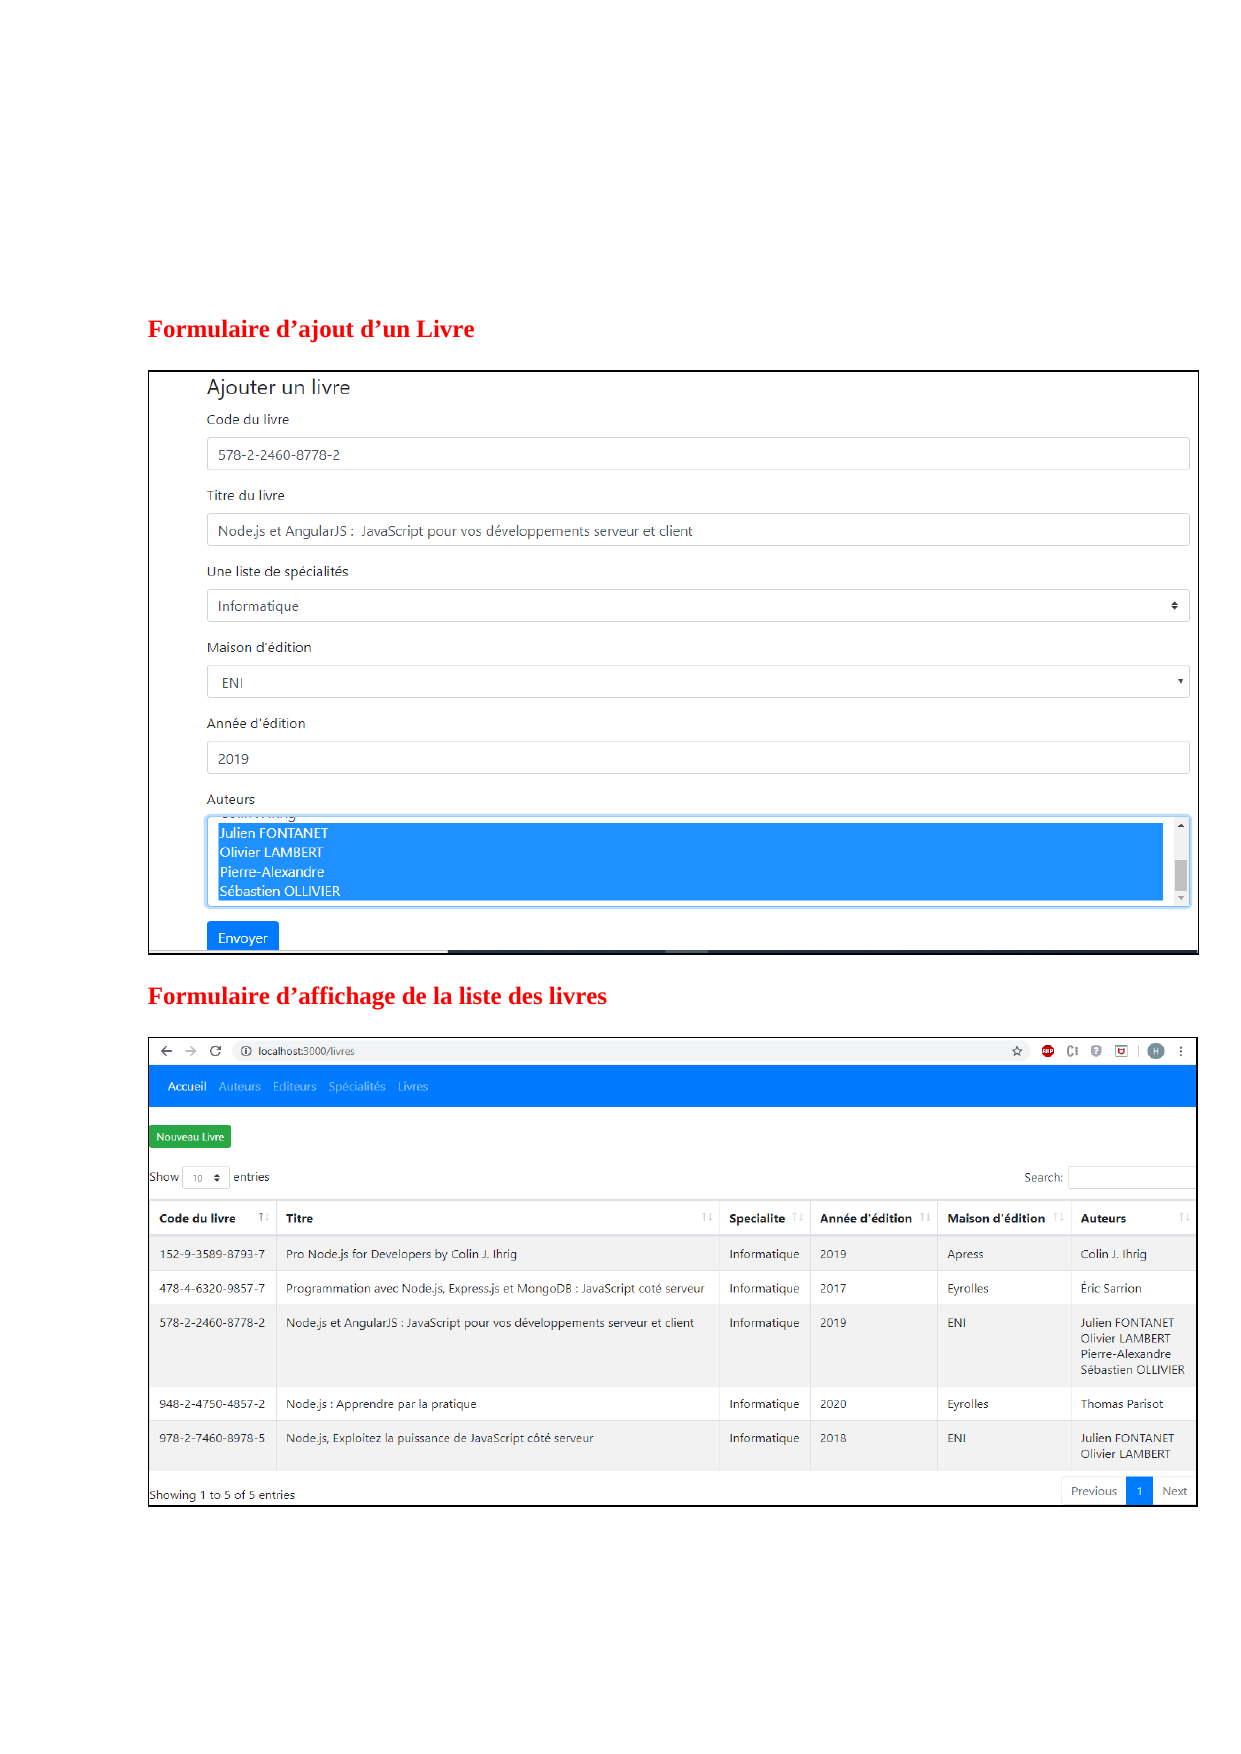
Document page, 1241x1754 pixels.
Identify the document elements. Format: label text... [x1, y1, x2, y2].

picture [149, 1038, 1196, 1505]
text Formulaire d’affichage de la liste des livres [148, 981, 1093, 1010]
picture [149, 372, 1198, 953]
text Formulaire d’ajout d’un Livre [148, 314, 1093, 343]
